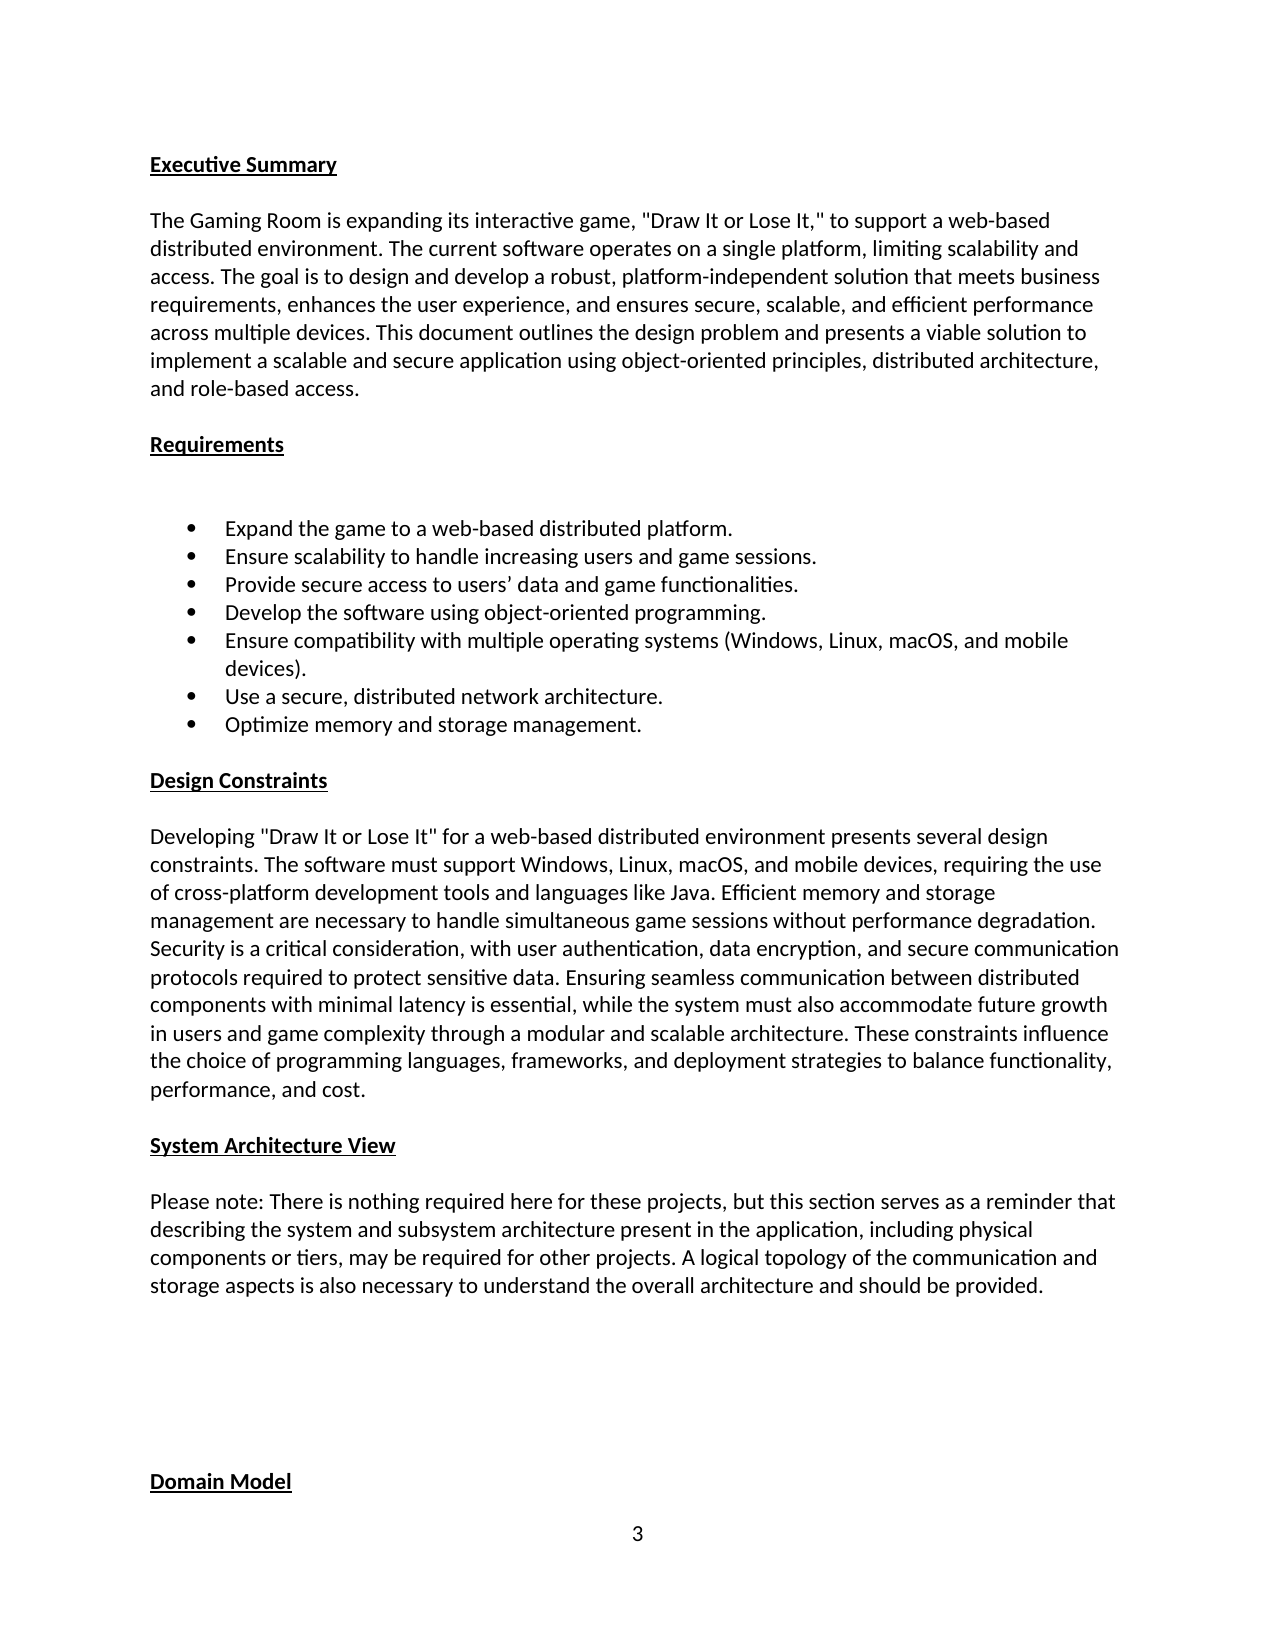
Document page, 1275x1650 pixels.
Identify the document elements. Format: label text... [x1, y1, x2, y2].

list Ensure scalability to handle increasing users and game sessions. [187, 542, 1125, 570]
list Use a secure, distributed network architecture. [187, 682, 1125, 710]
text The Gaming Room is expanding its interactive game, "Draw It or Lose It," to support a web-based distributed environment. The current software operates on a single platform, limiting scalability and access. The goal is to design and develop a robust, platform-independent solution that meets business requirements, enhances the user experience, and ensures secure, scalable, and efficient performance across multiple devices. This document outlines the design problem and presents a viable solution to implement a scalable and secure application using object-oriented principles, distributed architecture, and role-based access. [150, 206, 1125, 402]
list Optimize memory and storage management. [187, 710, 1125, 738]
subtitle System Architecture View [150, 1131, 1125, 1159]
subtitle Executive Summary [150, 150, 1125, 178]
subtitle Requirements [150, 430, 1125, 458]
subtitle Domain Model [150, 1467, 1125, 1495]
list Expand the game to a web-based distributed platform. [187, 514, 1125, 542]
subtitle Design Constraints [150, 766, 1125, 794]
text Please note: There is nothing required here for these projects, but this section serves as a reminder that describing the system and subsystem architecture present in the application, including physical components or tiers, may be required for other projects. A logical topology of the communication and storage aspects is also necessary to understand the overall architecture and should be provided. [150, 1187, 1125, 1299]
list Ensure compatibility with multiple operating systems (Windows, Linux, macOS, and mobile devices). [187, 626, 1125, 682]
list Develop the software using object-oriented programming. [187, 598, 1125, 626]
list Provide secure access to users’ data and game functionalities. [187, 570, 1125, 598]
text Developing "Draw It or Lose It" for a web-based distributed environment presents several design constraints. The software must support Windows, Linux, macOS, and mobile devices, requiring the use of cross-platform development tools and languages like Java. Efficient memory and storage management are necessary to handle simultaneous game sessions without performance degradation. Security is a critical consideration, with user authentication, data encryption, and secure communication protocols required to protect sensitive data. Ensuring seamless communication between distributed components with minimal latency is essential, while the system must also accommodate future growth in users and game complexity through a modular and scalable architecture. These constraints influence the choice of programming languages, frameworks, and deployment strategies to balance functionality, performance, and cost. [150, 822, 1125, 1103]
